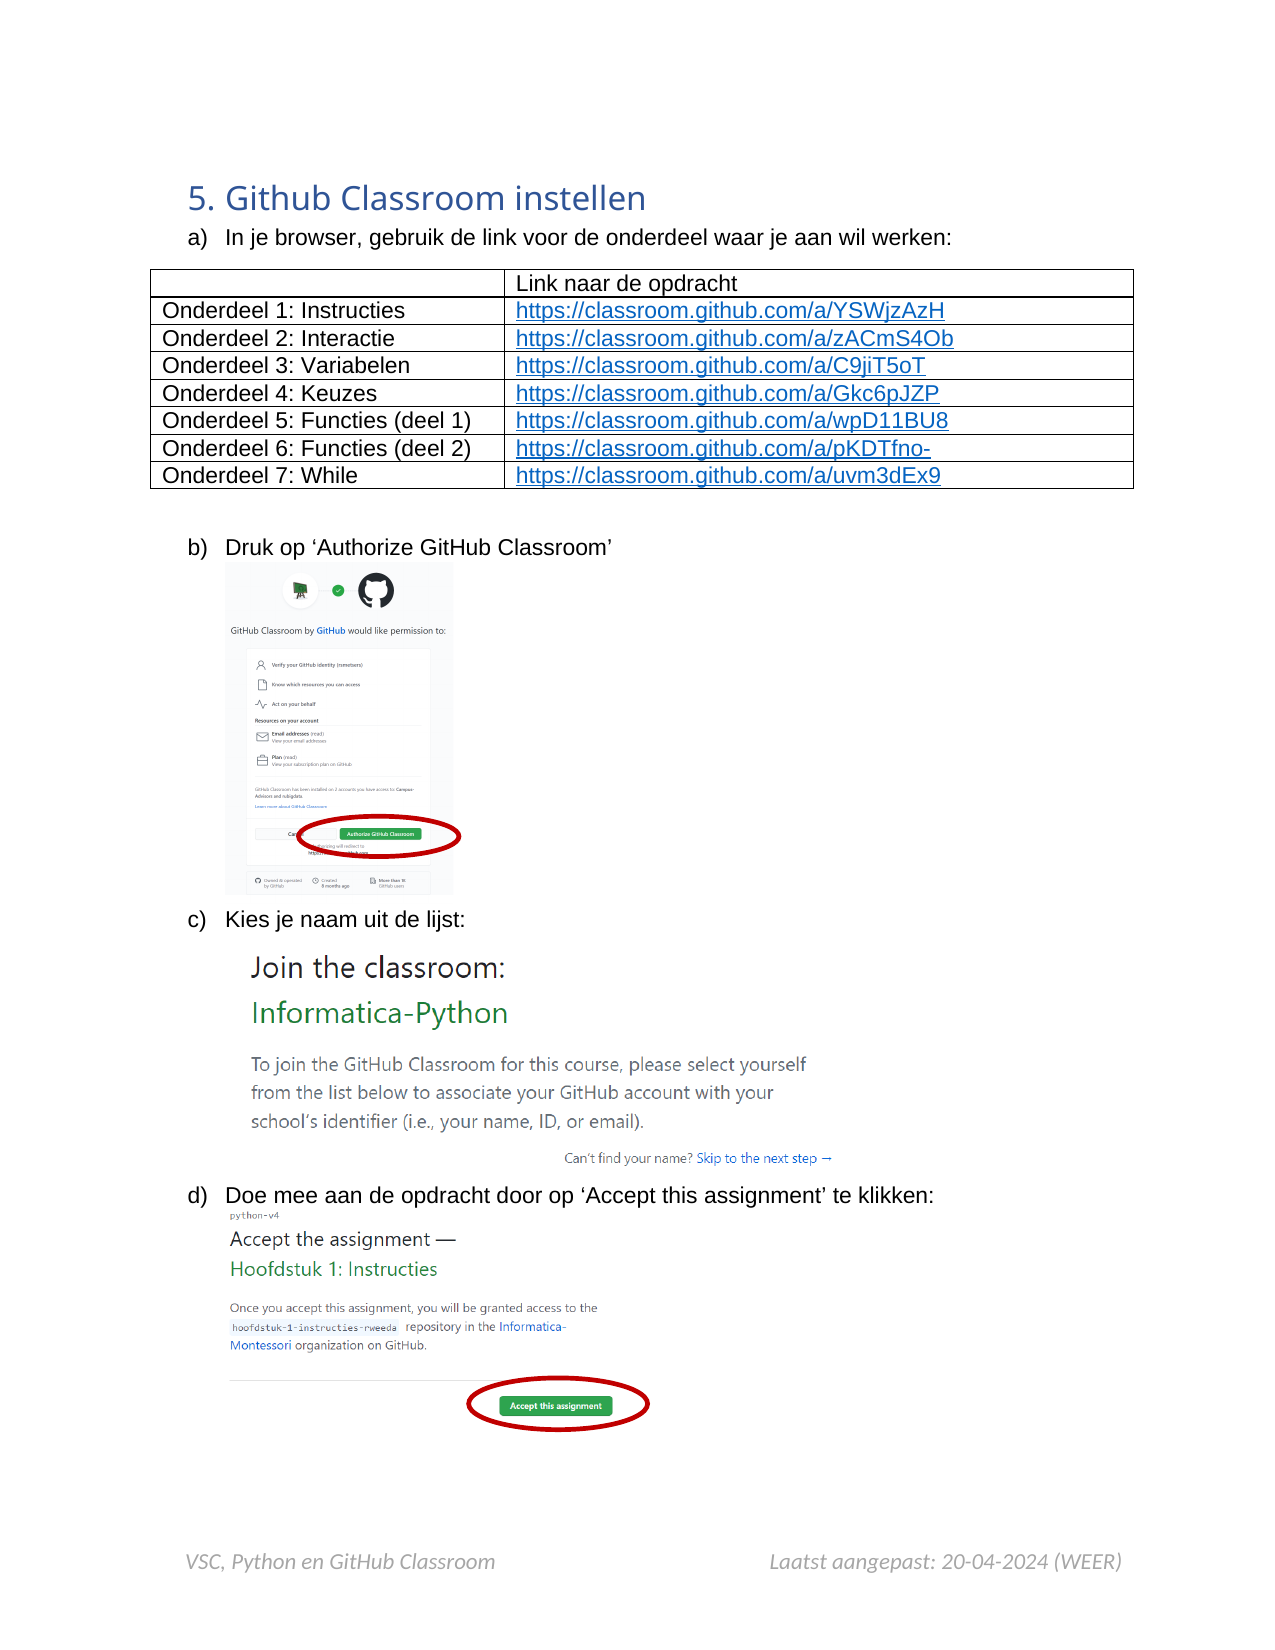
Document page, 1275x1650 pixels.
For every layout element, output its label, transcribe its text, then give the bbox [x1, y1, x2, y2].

table_header [151, 270, 504, 296]
picture [225, 562, 454, 904]
list Kies je naam uit de lijst: [187, 906, 1125, 933]
table_cell Onderdeel 7: While [151, 462, 504, 488]
list Druk op ‘Authorize GitHub Classroom’ [187, 534, 1125, 561]
picture [302, 819, 454, 854]
table_header Link naar de opdracht [505, 270, 1133, 296]
picture [230, 934, 839, 1180]
table_cell https://classroom.github.com/a/zACmS4Ob [505, 325, 1133, 351]
subtitle Github Classroom instellen [187, 175, 1125, 220]
table_cell https://classroom.github.com/a/Gkc6pJZP [505, 380, 1133, 406]
table_cell Onderdeel 3: Variabelen [151, 352, 504, 379]
table_cell https://classroom.github.com/a/wpD11BU8 [505, 407, 1133, 433]
list In je browser, gebruik de link voor de onderdeel waar je aan wil werken: [187, 224, 1125, 250]
list Doe mee aan de opdracht door op ‘Accept this assignment’ te klikken: [187, 1182, 1125, 1208]
table_cell https://classroom.github.com/a/YSWjzAzH [505, 298, 1133, 324]
table_cell Onderdeel 4: Keuzes [151, 380, 504, 406]
table_cell Onderdeel 6: Functies (deel 2) [151, 435, 504, 461]
table_cell https://classroom.github.com/a/pKDTfno- [505, 435, 1133, 461]
picture [225, 1210, 618, 1421]
table_cell https://classroom.github.com/a/uvm3dEx9 [505, 462, 1133, 488]
table_cell Onderdeel 2: Interactie [151, 325, 504, 351]
picture [472, 1381, 618, 1421]
table_cell https://classroom.github.com/a/C9jiT5oT [505, 352, 1133, 379]
table_cell Onderdeel 1: Instructies [151, 298, 504, 324]
table_cell Onderdeel 5: Functies (deel 1) [151, 407, 504, 433]
